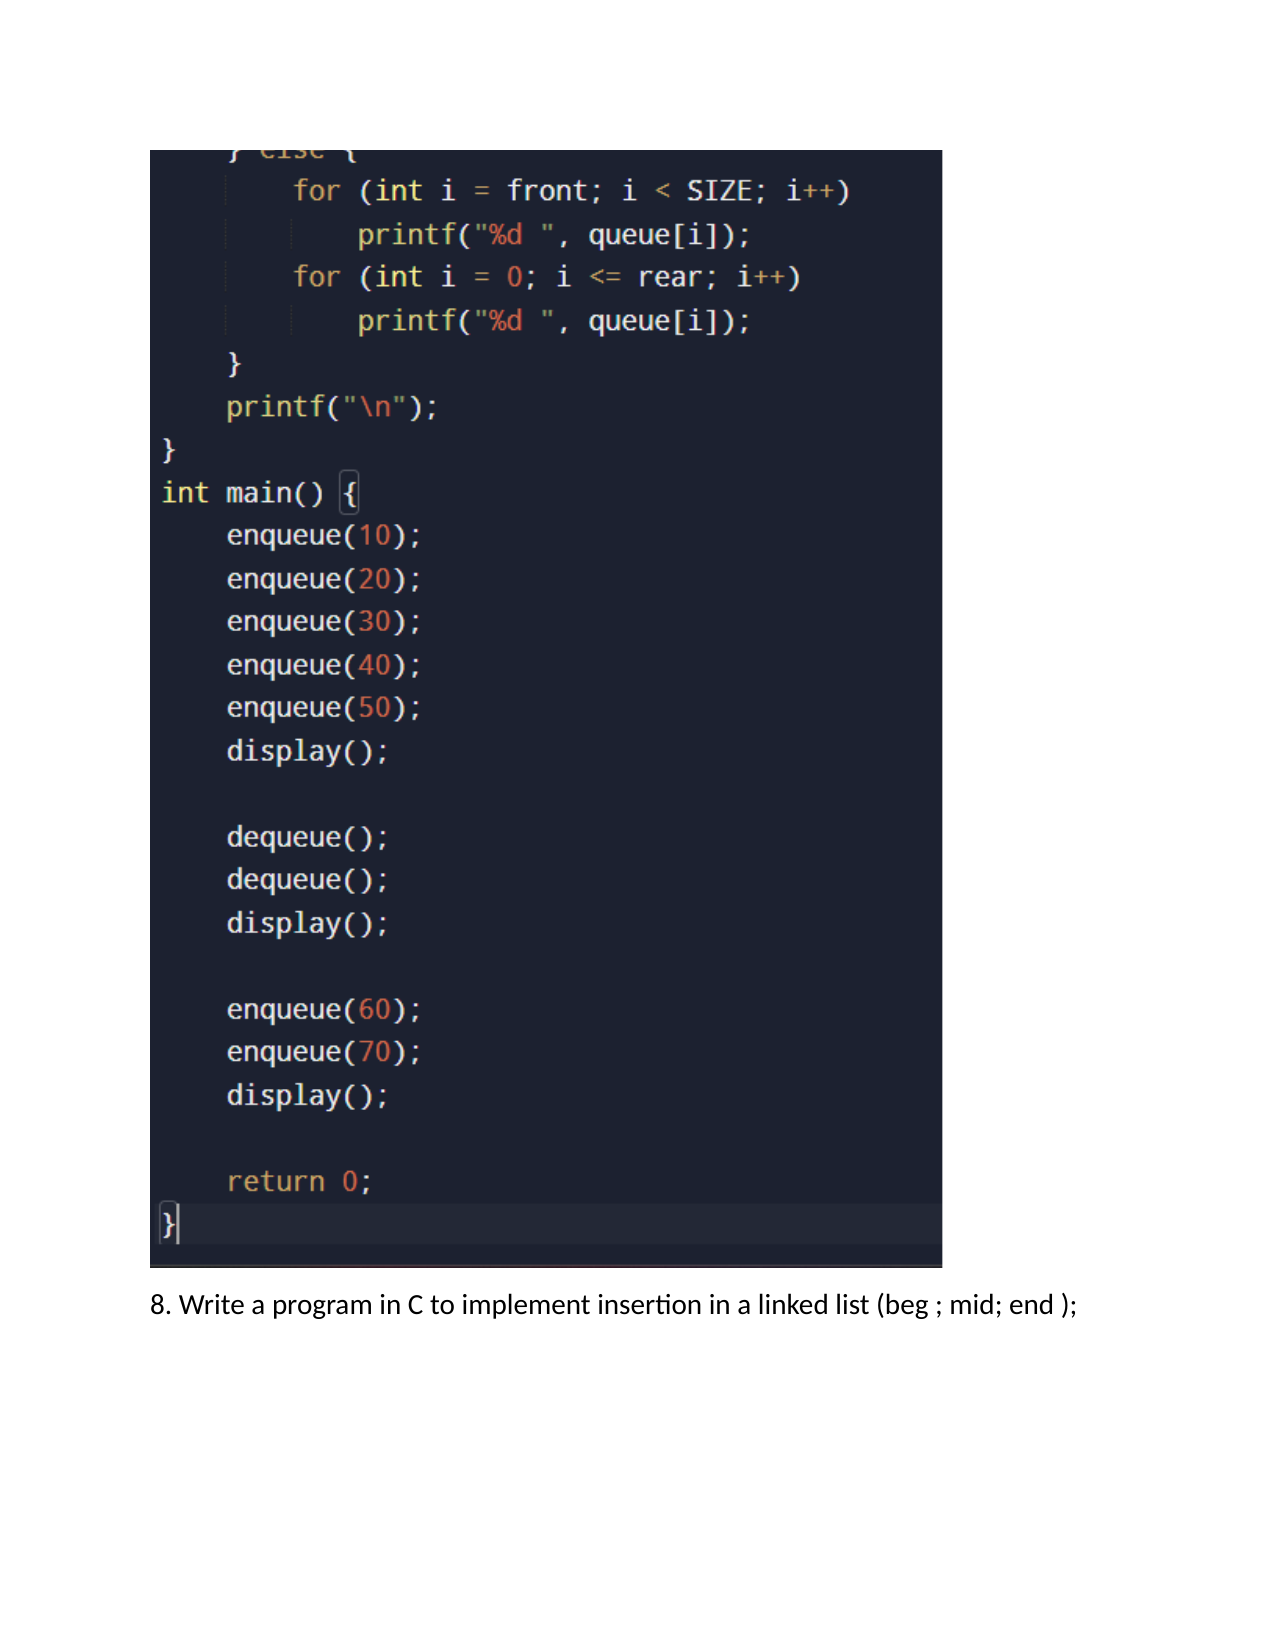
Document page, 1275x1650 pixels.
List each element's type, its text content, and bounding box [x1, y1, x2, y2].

text 8. Write a program in C to implement insertion in a linked list (beg ; mid; end ); [150, 1286, 1125, 1322]
picture [150, 150, 943, 1268]
